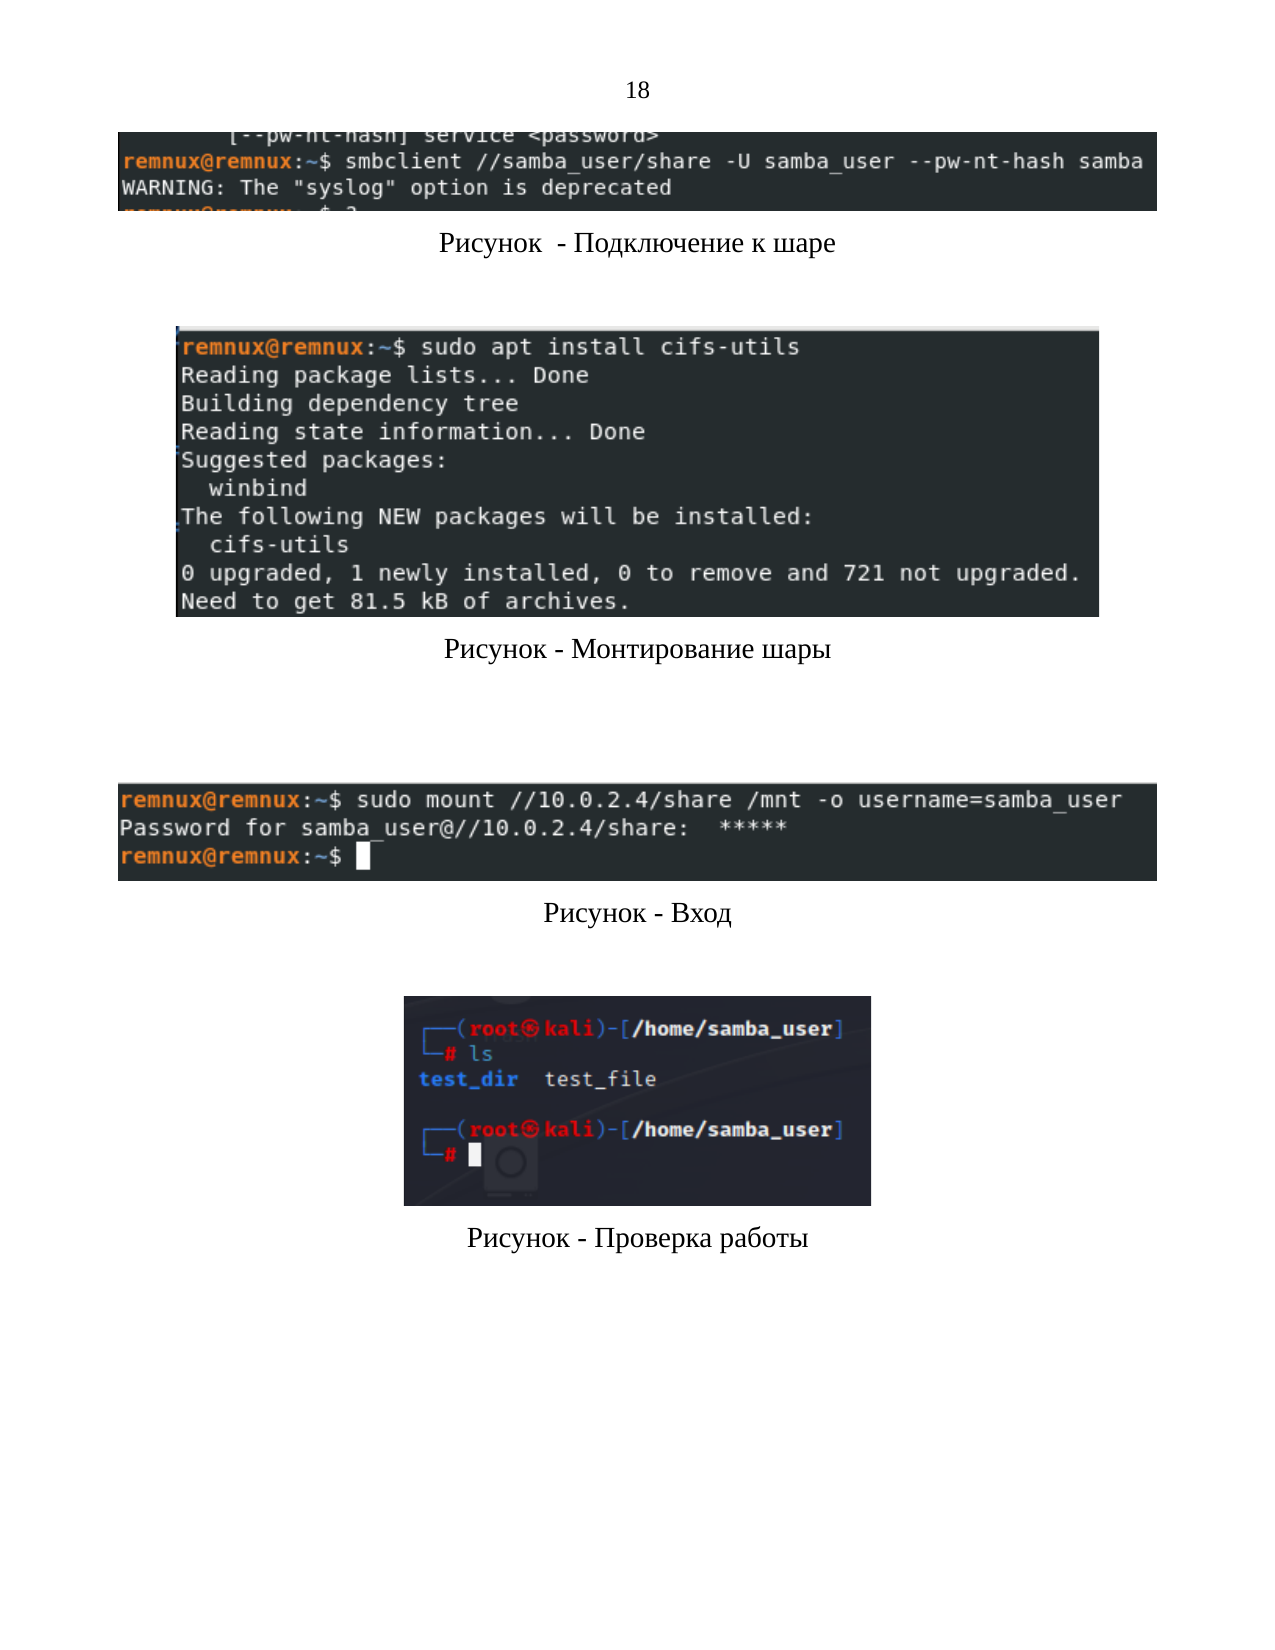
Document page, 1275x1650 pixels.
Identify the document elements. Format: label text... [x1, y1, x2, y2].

picture [118, 132, 1157, 211]
text Рисунок - Проверка работы [118, 1220, 1157, 1253]
picture [403, 996, 872, 1206]
text Рисунок - Подключение к шаре [118, 225, 1157, 259]
text Рисунок - Вход [118, 895, 1157, 929]
picture [175, 326, 1100, 617]
picture [118, 782, 1157, 881]
text Рисунок - Монтирование шары [118, 631, 1157, 664]
